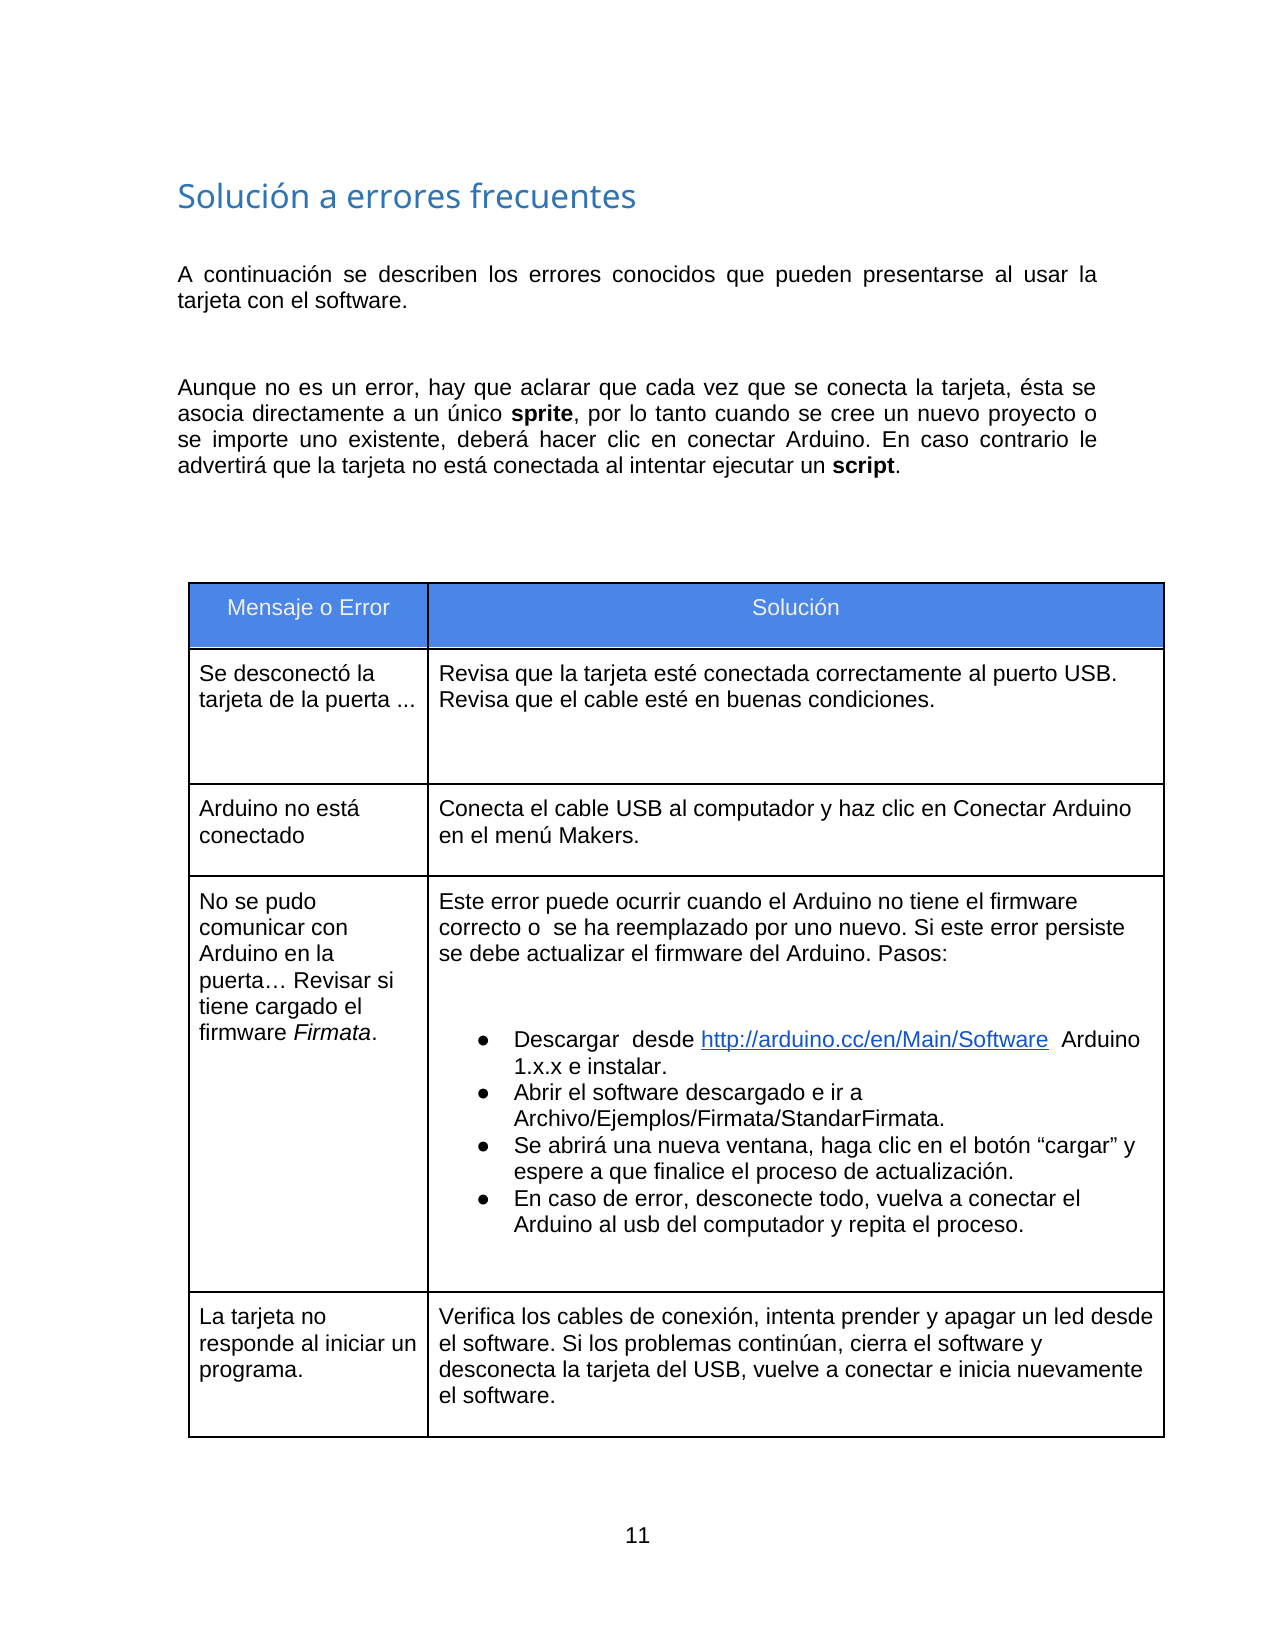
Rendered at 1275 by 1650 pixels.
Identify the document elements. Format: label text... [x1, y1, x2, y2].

text Aunque no es un error, hay que aclarar que cada vez que se conecta la tarjeta, ésta se asocia directamente a un único sprite, por lo tanto cuando se cree un nuevo proyecto o se importe uno existente, deberá hacer clic en conectar Arduino. En caso contrario le advertirá que la tarjeta no está conectada al intentar ejecutar un script. [177, 373, 1098, 479]
table_header Mensaje o Error [190, 584, 427, 647]
table_cell Arduino no está conectado [190, 785, 427, 875]
table_cell Conecta el cable USB al computador y haz clic en Conectar Arduino en el menú Makers. [429, 785, 1163, 875]
table_cell Este error puede ocurrir cuando el Arduino no tiene el firmware correcto o se ha reemplazado por uno nuevo. Si este error persiste se debe actualizar el firmware del Arduino. Pasos: Descargar desde http://arduino.cc/en/Main/Software Arduino 1.x.x e instalar. Abrir el software descargado e ir a Archivo/Ejemplos/Firmata/StandarFirmata. Se abrirá una nueva ventana, haga clic en el botón “cargar” y espere a que finalice el proceso de actualización. En caso de error, desconecte todo, vuelva a conectar el Arduino al usb del computador y repita el proceso. [429, 877, 1163, 1291]
table_cell Se desconectó la tarjeta de la puerta ... [190, 650, 427, 783]
table_header Solución [429, 584, 1163, 647]
text A continuación se describen los errores conocidos que pueden presentarse al usar la tarjeta con el software. [177, 261, 1098, 314]
subtitle Solución a errores frecuentes [177, 173, 1098, 218]
table_cell No se pudo comunicar con Arduino en la puerta… Revisar si tiene cargado el firmware Firmata. [190, 877, 427, 1291]
table_cell Revisa que la tarjeta esté conectada correctamente al puerto USB. Revisa que el cable esté en buenas condiciones. [429, 650, 1163, 783]
table_cell Verifica los cables de conexión, intenta prender y apagar un led desde el software. Si los problemas continúan, cierra el software y desconecta la tarjeta del USB, vuelve a conectar e inicia nuevamente el software. [429, 1293, 1163, 1436]
table_cell La tarjeta no responde al iniciar un programa. [190, 1293, 427, 1436]
